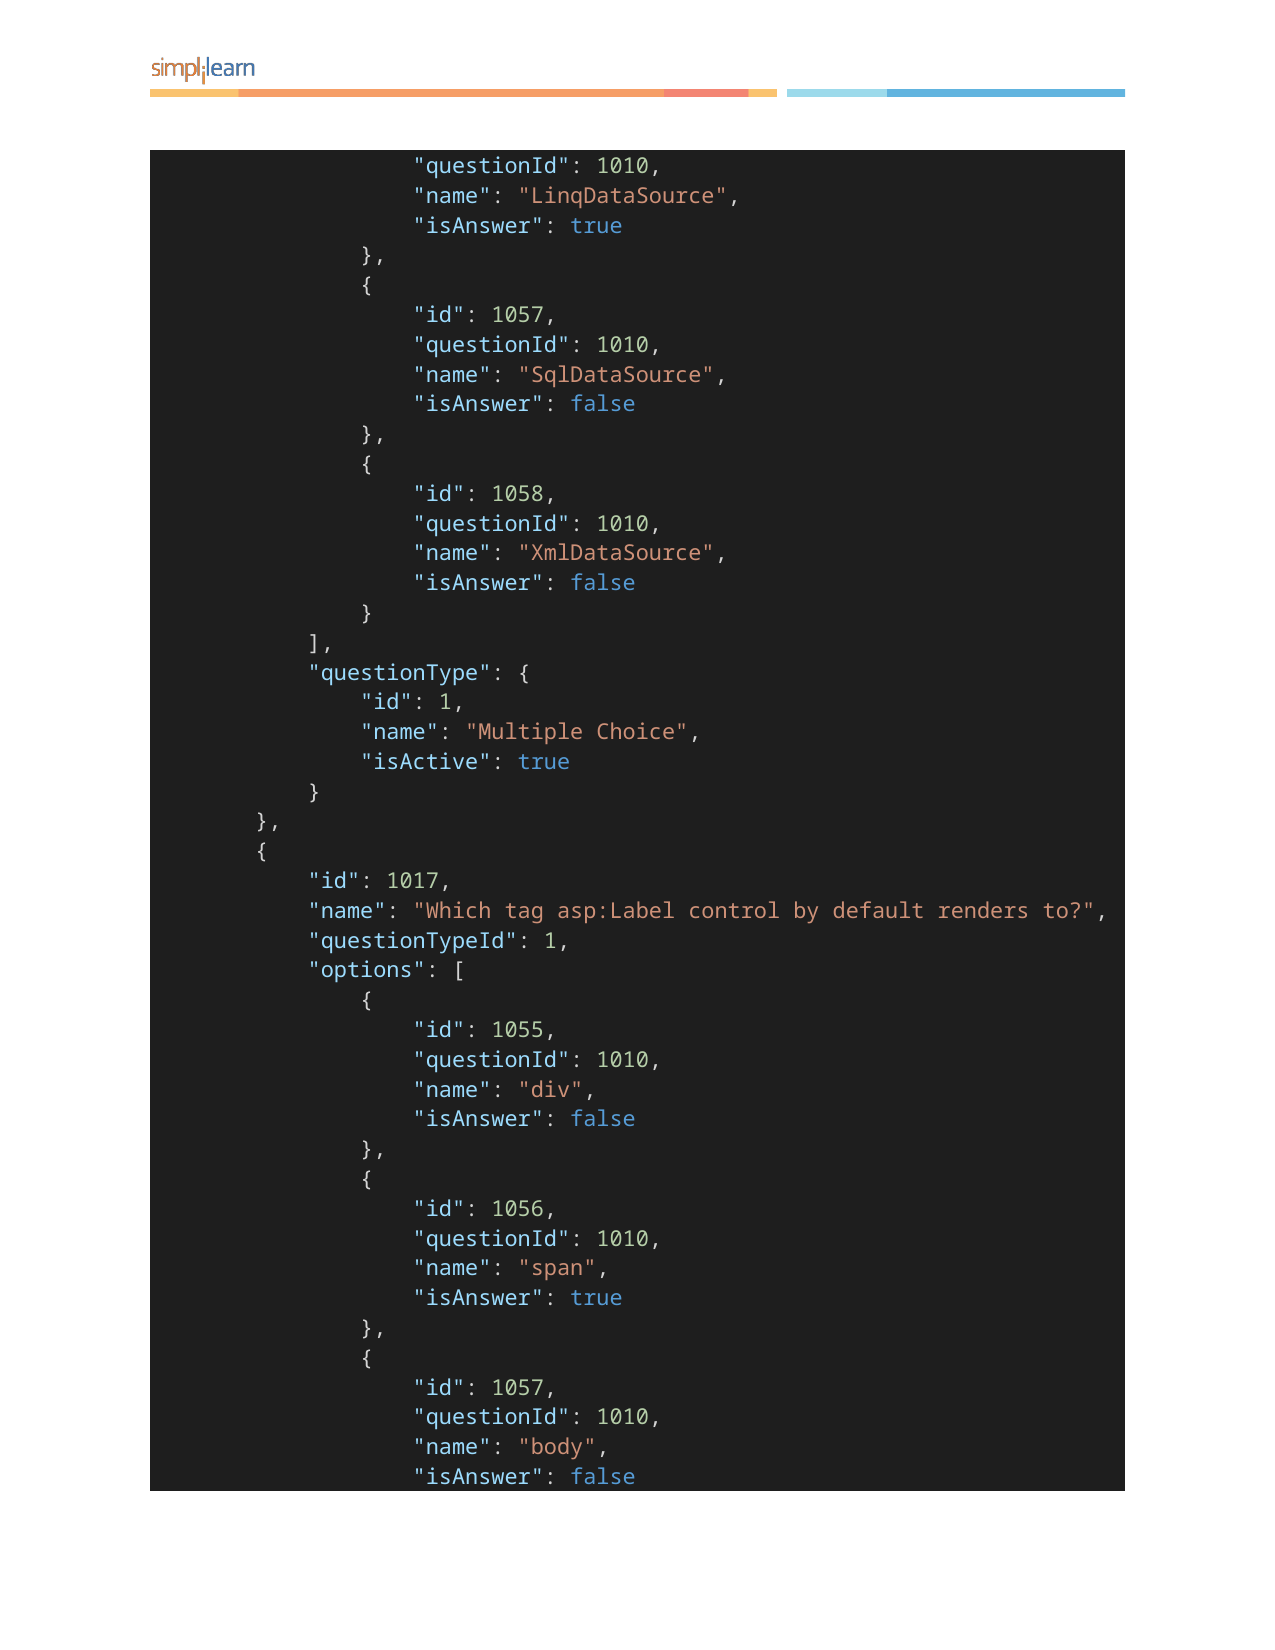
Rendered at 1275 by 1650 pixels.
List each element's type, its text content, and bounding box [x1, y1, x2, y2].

text "isAnswer": false [150, 388, 1125, 418]
text "id": 1056, [150, 1193, 1125, 1222]
text "questionId": 1010, [150, 507, 1125, 537]
text "id": 1057, [150, 1371, 1125, 1401]
text }, [150, 1133, 1125, 1163]
text "questionTypeId": 1, [150, 924, 1125, 954]
text }, [150, 239, 1125, 269]
text "id": 1055, [150, 1014, 1125, 1044]
text "id": 1057, [150, 299, 1125, 329]
text }, [150, 1312, 1125, 1342]
text ], [150, 627, 1125, 656]
text "name": "body", [150, 1431, 1125, 1461]
text "isActive": true [150, 746, 1125, 776]
text "isAnswer": false [150, 1461, 1125, 1491]
text "id": 1017, [150, 865, 1125, 895]
text { [150, 984, 1125, 1014]
text "isAnswer": true [150, 209, 1125, 239]
text { [150, 448, 1125, 478]
text "id": 1, [150, 686, 1125, 716]
text "options": [ [150, 954, 1125, 984]
text "questionId": 1010, [150, 1401, 1125, 1431]
text "name": "Multiple Choice", [150, 716, 1125, 746]
text "name": "span", [150, 1252, 1125, 1282]
text { [150, 835, 1125, 865]
text { [150, 1342, 1125, 1371]
text "name": "XmlDataSource", [150, 537, 1125, 567]
text }, [150, 805, 1125, 835]
text "questionType": { [150, 656, 1125, 686]
text "questionId": 1010, [150, 1044, 1125, 1073]
text "isAnswer": false [150, 567, 1125, 597]
text "isAnswer": false [150, 1103, 1125, 1133]
text } [150, 776, 1125, 805]
text "questionId": 1010, [150, 150, 1125, 180]
text "name": "div", [150, 1073, 1125, 1103]
text "name": "Which tag asp:Label control by default renders to?", [150, 895, 1125, 924]
text "name": "SqlDataSource", [150, 358, 1125, 388]
text "name": "LinqDataSource", [150, 180, 1125, 209]
text "id": 1058, [150, 478, 1125, 507]
text }, [150, 418, 1125, 448]
text } [150, 597, 1125, 627]
text { [150, 269, 1125, 299]
text "questionId": 1010, [150, 329, 1125, 358]
text "isAnswer": true [150, 1282, 1125, 1312]
picture [150, 52, 1125, 97]
text "questionId": 1010, [150, 1222, 1125, 1252]
text { [150, 1163, 1125, 1193]
